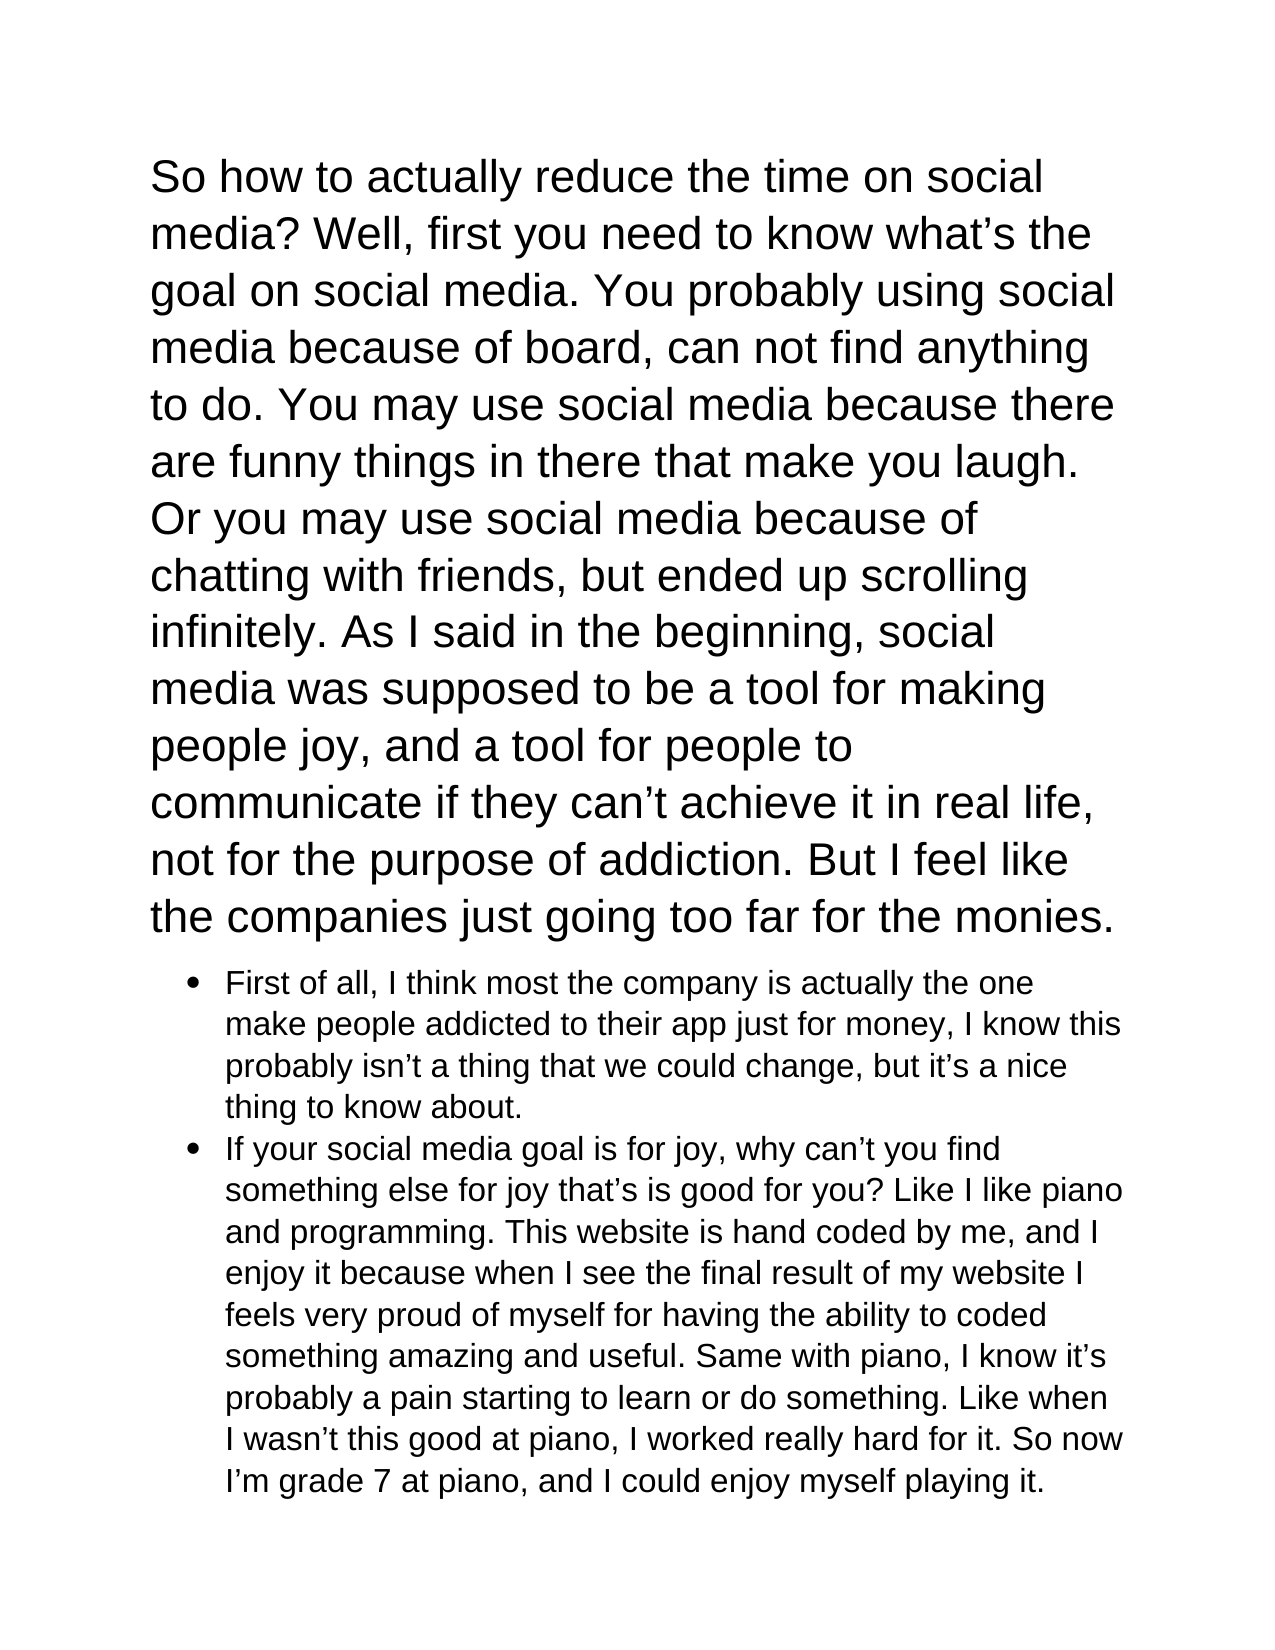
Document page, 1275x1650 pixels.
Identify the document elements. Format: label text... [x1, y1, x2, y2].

text So how to actually reduce the time on social media? Well, first you need to know what’s the goal on social media. You probably using social media because of board, can not find anything to do. You may use social media because there are funny things in there that make you laugh. Or you may use social media because of chatting with friends, but ended up scrolling infinitely. As I said in the beginning, social media was supposed to be a tool for making people joy, and a tool for people to communicate if they can’t achieve it in real life, not for the purpose of addiction. But I feel like the companies just going too far for the monies. [150, 150, 1125, 942]
list First of all, I think most the company is actually the one make people addicted to their app just for money, I know this probably isn’t a thing that we could change, but it’s a nice thing to know about. [187, 963, 1125, 1126]
